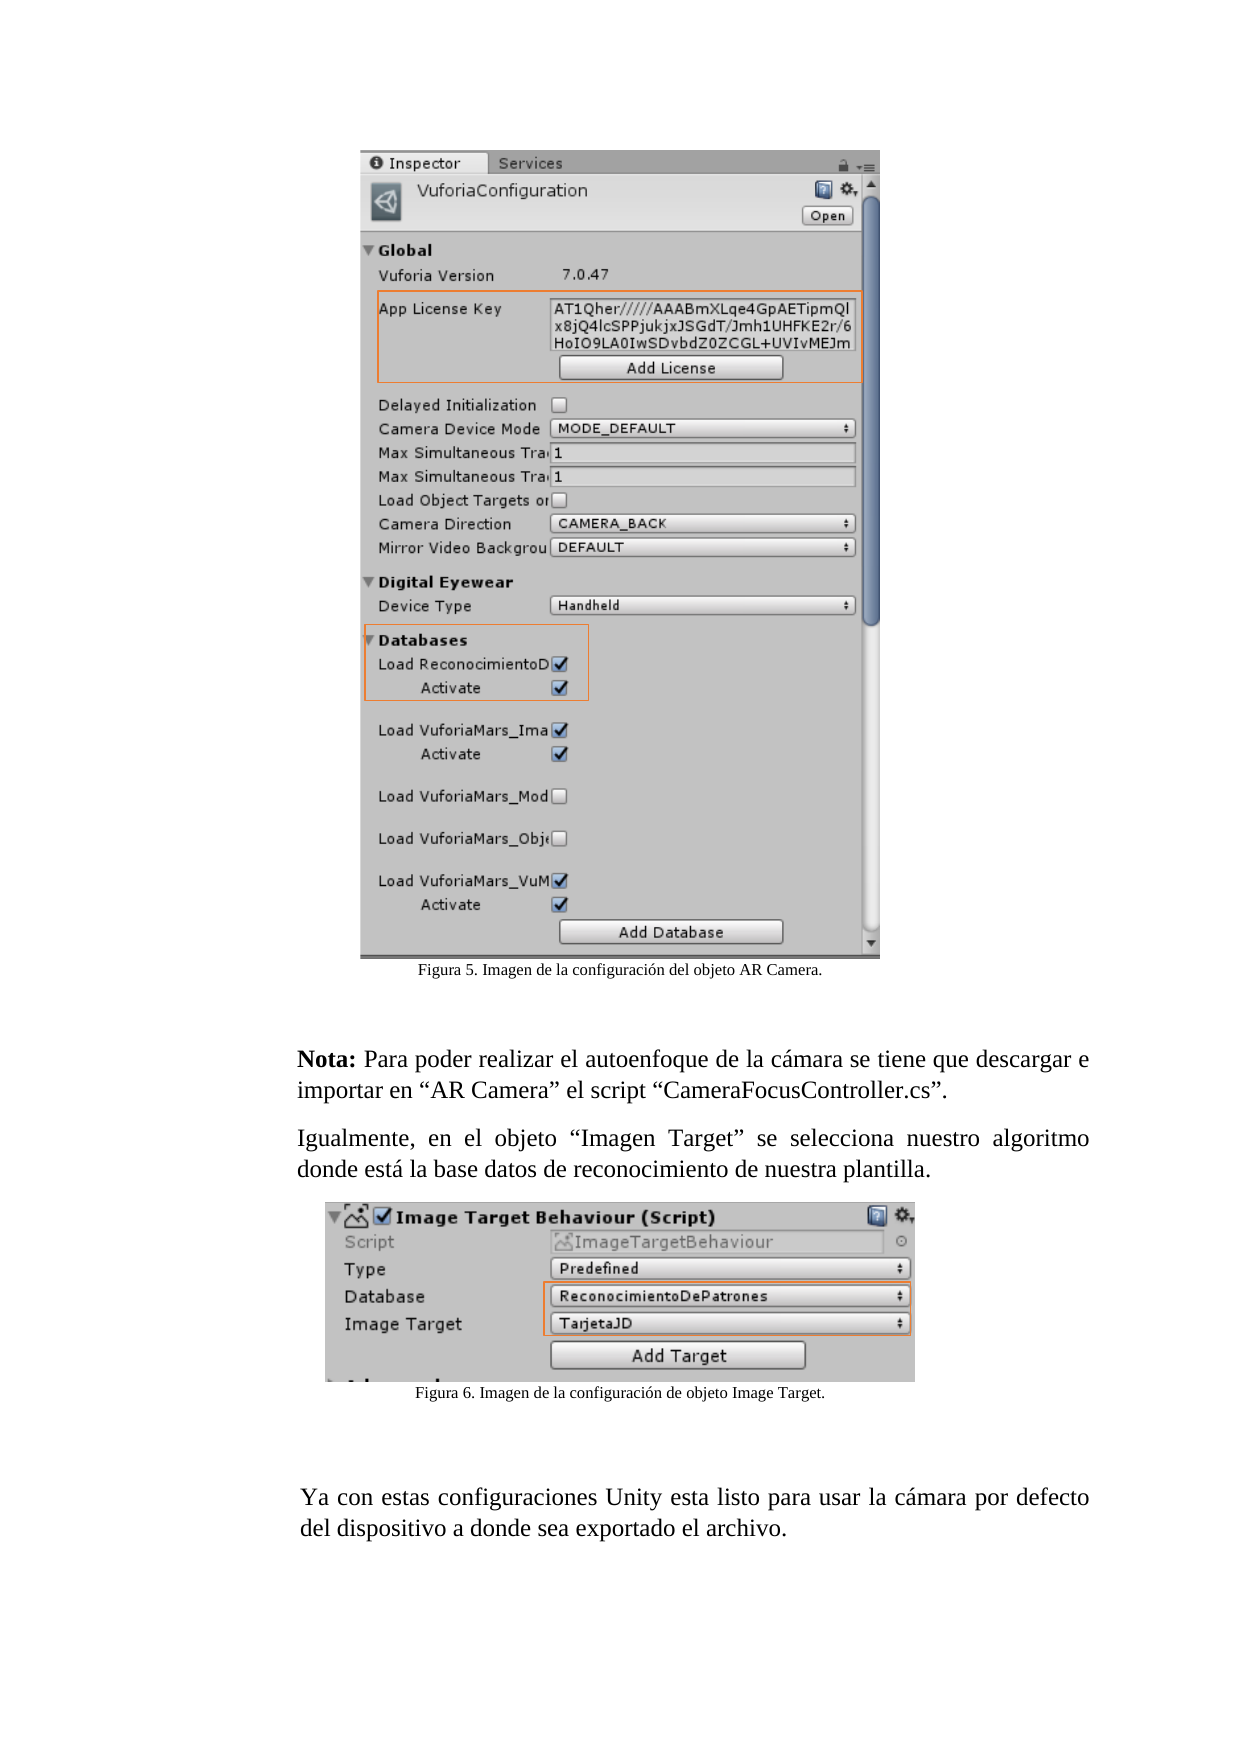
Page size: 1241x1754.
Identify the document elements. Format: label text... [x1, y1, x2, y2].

picture [325, 1202, 915, 1382]
text Igualmente, en el objeto “Imagen Target” se selecciona nuestro algoritmo donde está la base datos de reconocimiento de nuestra plantilla. [297, 1123, 1090, 1183]
text Nota: Para poder realizar el autoenfoque de la cámara se tiene que descargar e importar en “AR Camera” el script “CameraFocusController.cs”. [297, 1044, 1090, 1104]
list Ya con estas configuraciones Unity esta listo para usar la cámara por defecto del dispositivo a donde sea exportado el archivo. [300, 1482, 1090, 1542]
picture [360, 150, 880, 959]
